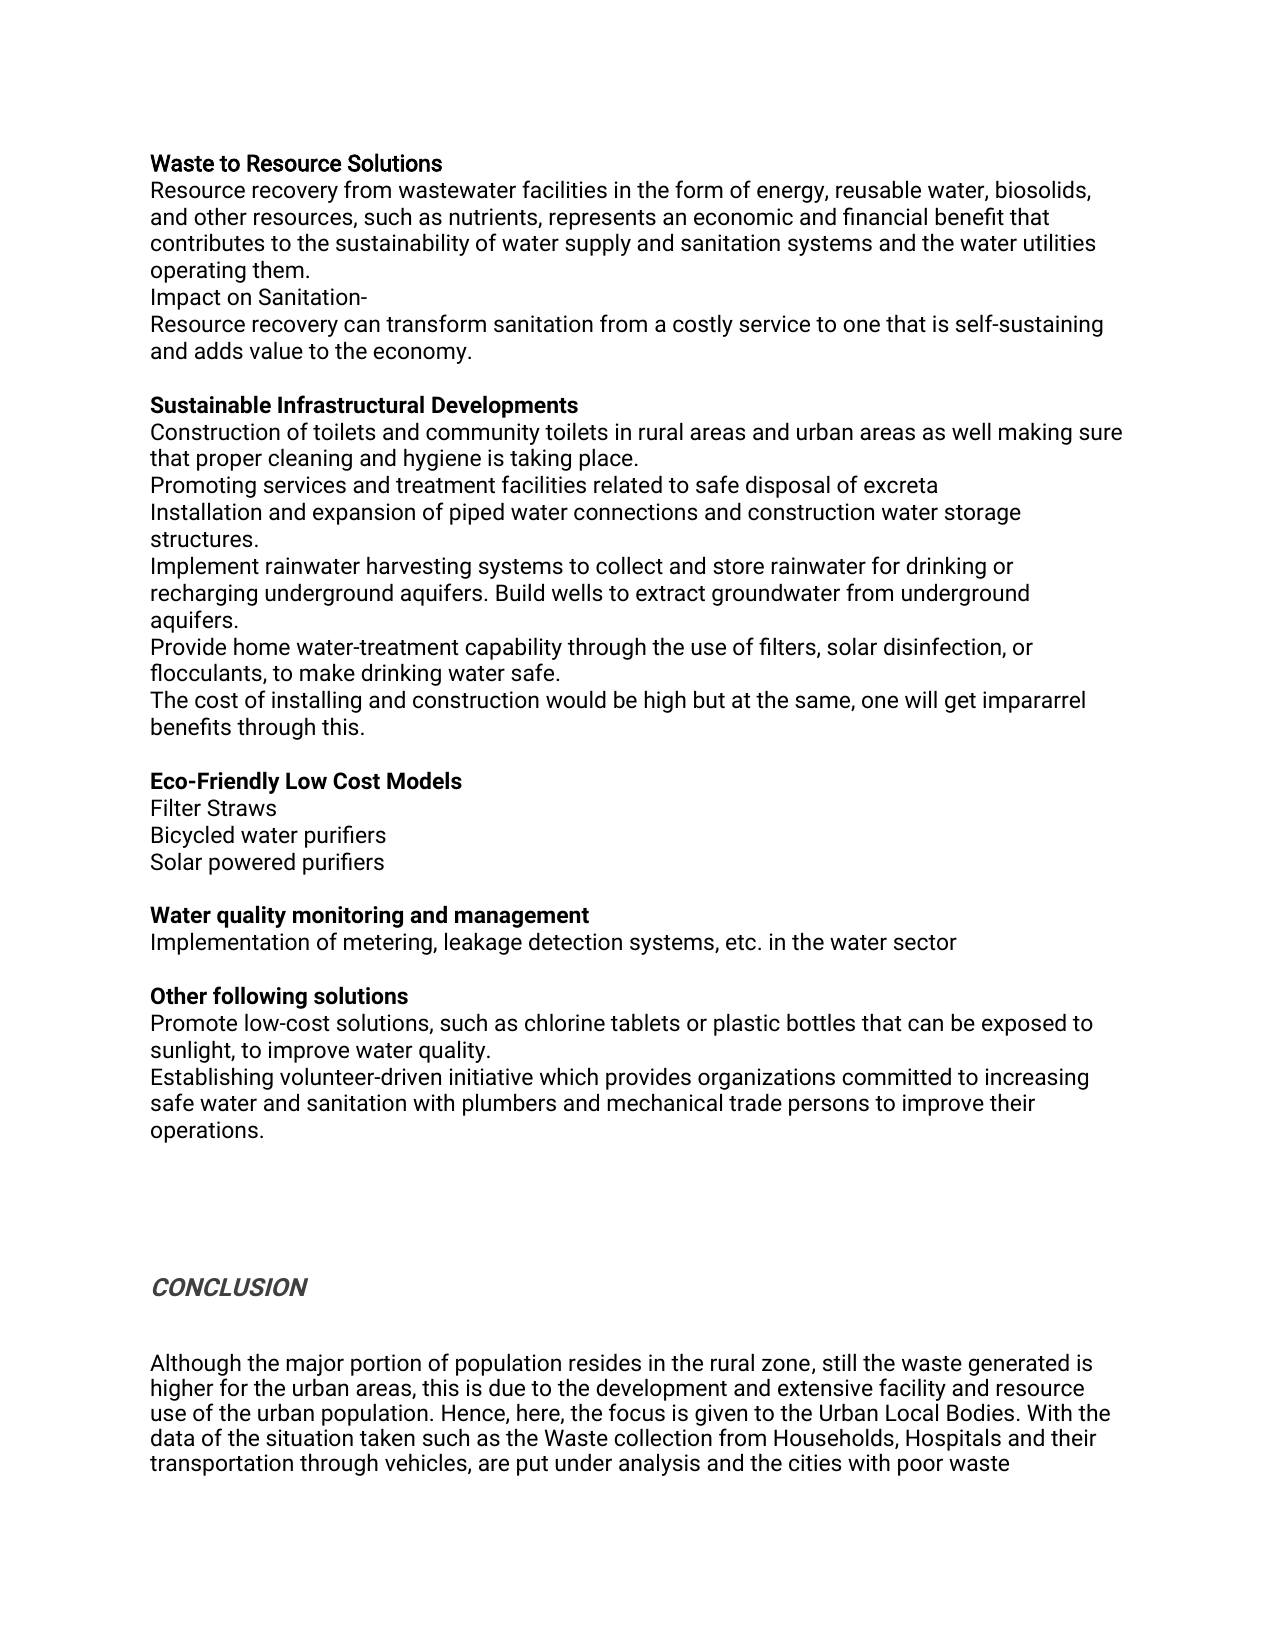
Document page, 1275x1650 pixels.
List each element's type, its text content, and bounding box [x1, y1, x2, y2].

text Installation and expansion of piped water connections and construction water storage structures. [150, 499, 1125, 553]
text Water quality monitoring and management [150, 902, 1125, 929]
text Provide home water-treatment capability through the use of filters, solar disinfection, or flocculants, to make drinking water safe. [150, 634, 1125, 687]
text Bicycled water purifiers [150, 822, 1125, 849]
text Implement rainwater harvesting systems to collect and store rainwater for drinking or recharging underground aquifers. Build wells to extract groundwater from underground aquifers. [150, 553, 1125, 634]
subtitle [150, 1352, 1125, 1477]
text Other following solutions [150, 983, 1125, 1010]
text Resource recovery can transform sanitation from a costly service to one that is self-sustaining and adds value to the economy. [150, 311, 1125, 365]
text Promoting services and treatment facilities related to safe disposal of excreta [150, 472, 1125, 499]
text Waste to Resource Solutions [150, 150, 1125, 177]
text Impact on Sanitation- [150, 284, 1125, 311]
text Establishing volunteer-driven initiative which provides organizations committed to increasing safe water and sanitation with plumbers and mechanical trade persons to improve their operations. [150, 1064, 1125, 1144]
text Implementation of metering, leakage detection systems, etc. in the water sector [150, 929, 1125, 956]
text Sustainable Infrastructural Developments [150, 392, 1125, 419]
text Construction of toilets and community toilets in rural areas and urban areas as well making sure that proper cleaning and hygiene is taking place. [150, 419, 1125, 472]
text Filter Straws [150, 795, 1125, 822]
text Promote low-cost solutions, such as chlorine tablets or plastic bottles that can be exposed to sunlight, to improve water quality. [150, 1010, 1125, 1064]
text Eco-Friendly Low Cost Models [150, 768, 1125, 795]
text The cost of installing and construction would be high but at the same, one will get impararrel benefits through this. [150, 687, 1125, 741]
text Solar powered purifiers [150, 849, 1125, 876]
subtitle CONCLUSION [150, 1277, 1125, 1302]
text Resource recovery from wastewater facilities in the form of energy, reusable water, biosolids, and other resources, such as nutrients, represents an economic and financial benefit that contributes to the sustainability of water supply and sanitation systems and the water utilities operating them. [150, 177, 1125, 284]
